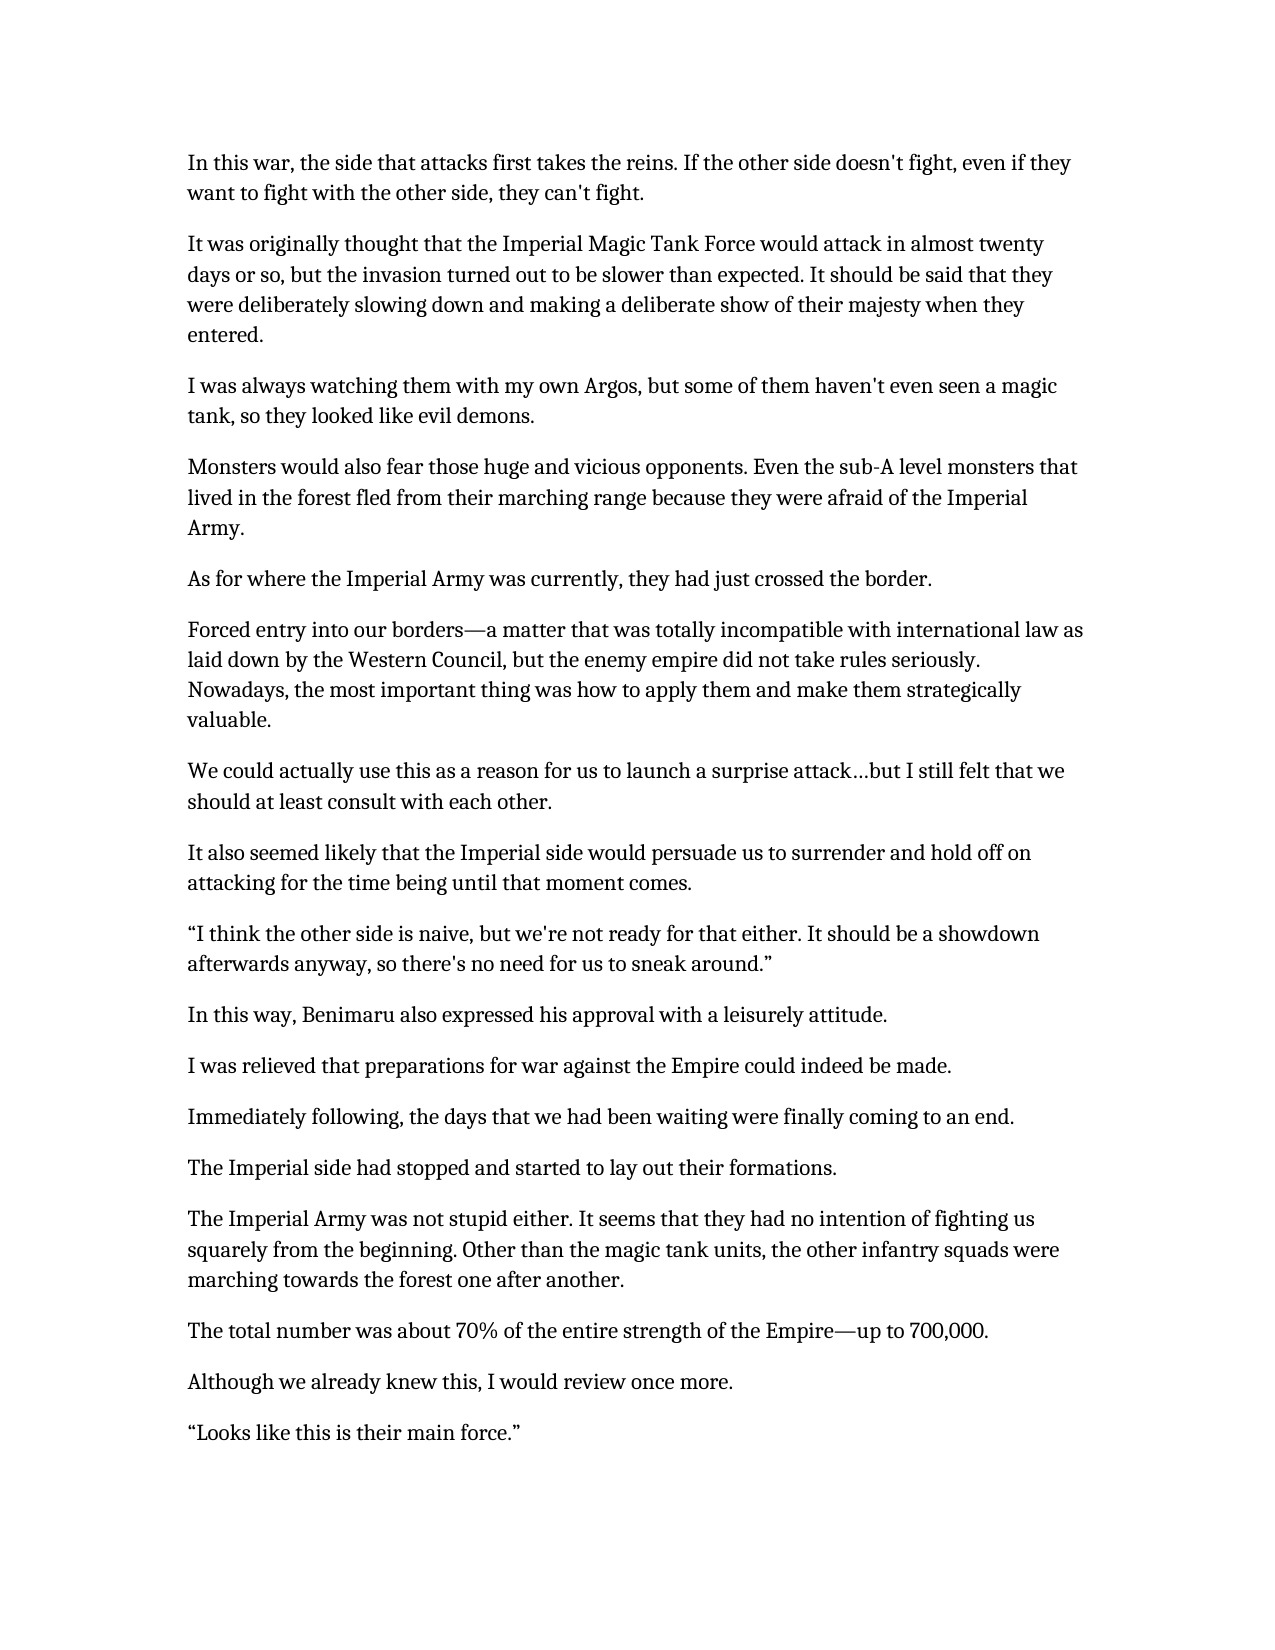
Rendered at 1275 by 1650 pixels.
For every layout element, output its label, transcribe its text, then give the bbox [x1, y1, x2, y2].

text It also seemed likely that the Imperial side would persuade us to surrender and hold off on attacking for the time being until that moment comes. [187, 839, 1087, 896]
text I was relieved that preparations for war against the Empire could indeed be made. [187, 1053, 1087, 1079]
text It was originally thought that the Imperial Magic Tank Force would attack in almost twenty days or so, but the invasion turned out to be slower than expected. It should be said that they were deliberately slowing down and making a deliberate show of their majesty when they entered. [187, 231, 1087, 348]
text “Looks like this is their main force.” [187, 1420, 1087, 1446]
text In this war, the side that attacks first takes the reins. If the other side doesn't fight, even if they want to fight with the other side, they can't fight. [187, 150, 1087, 207]
text The Imperial Army was not stupid either. It seems that they had no intention of fighting us squarely from the beginning. Other than the magic tank units, the other infantry squads were marching towards the forest one after another. [187, 1206, 1087, 1293]
text “I think the other side is naive, but we're not ready for that either. It should be a showdown afterwards anyway, so there's no need for us to sneak around.” [187, 921, 1087, 977]
text Forced entry into our borders—a matter that was totally incompatible with international law as laid down by the Western Council, but the enemy empire did not take rules seriously. Nowadays, the most important thing was how to apply them and make them strategically valuable. [187, 617, 1087, 734]
text Monsters would also fear those huge and vicious opponents. Even the sub-A level monsters that lived in the forest fled from their marching range because they were afraid of the Imperial Army. [187, 454, 1087, 541]
text Although we already knew this, I would review once more. [187, 1369, 1087, 1395]
text As for where the Imperial Army was currently, they had just crossed the border. [187, 566, 1087, 592]
text We could actually use this as a reason for us to launch a surprise attack…but I still felt that we should at least consult with each other. [187, 758, 1087, 815]
text The total number was about 70% of the entire strength of the Empire—up to 700,000. [187, 1318, 1087, 1344]
text I was always watching them with my own Argos, but some of them haven't even seen a magic tank, so they looked like evil demons. [187, 373, 1087, 429]
text The Imperial side had stopped and started to lay out their formations. [187, 1155, 1087, 1182]
text Immediately following, the days that we had been waiting were finally coming to an end. [187, 1104, 1087, 1131]
text In this way, Benimaru also expressed his approval with a leisurely attitude. [187, 1002, 1087, 1028]
